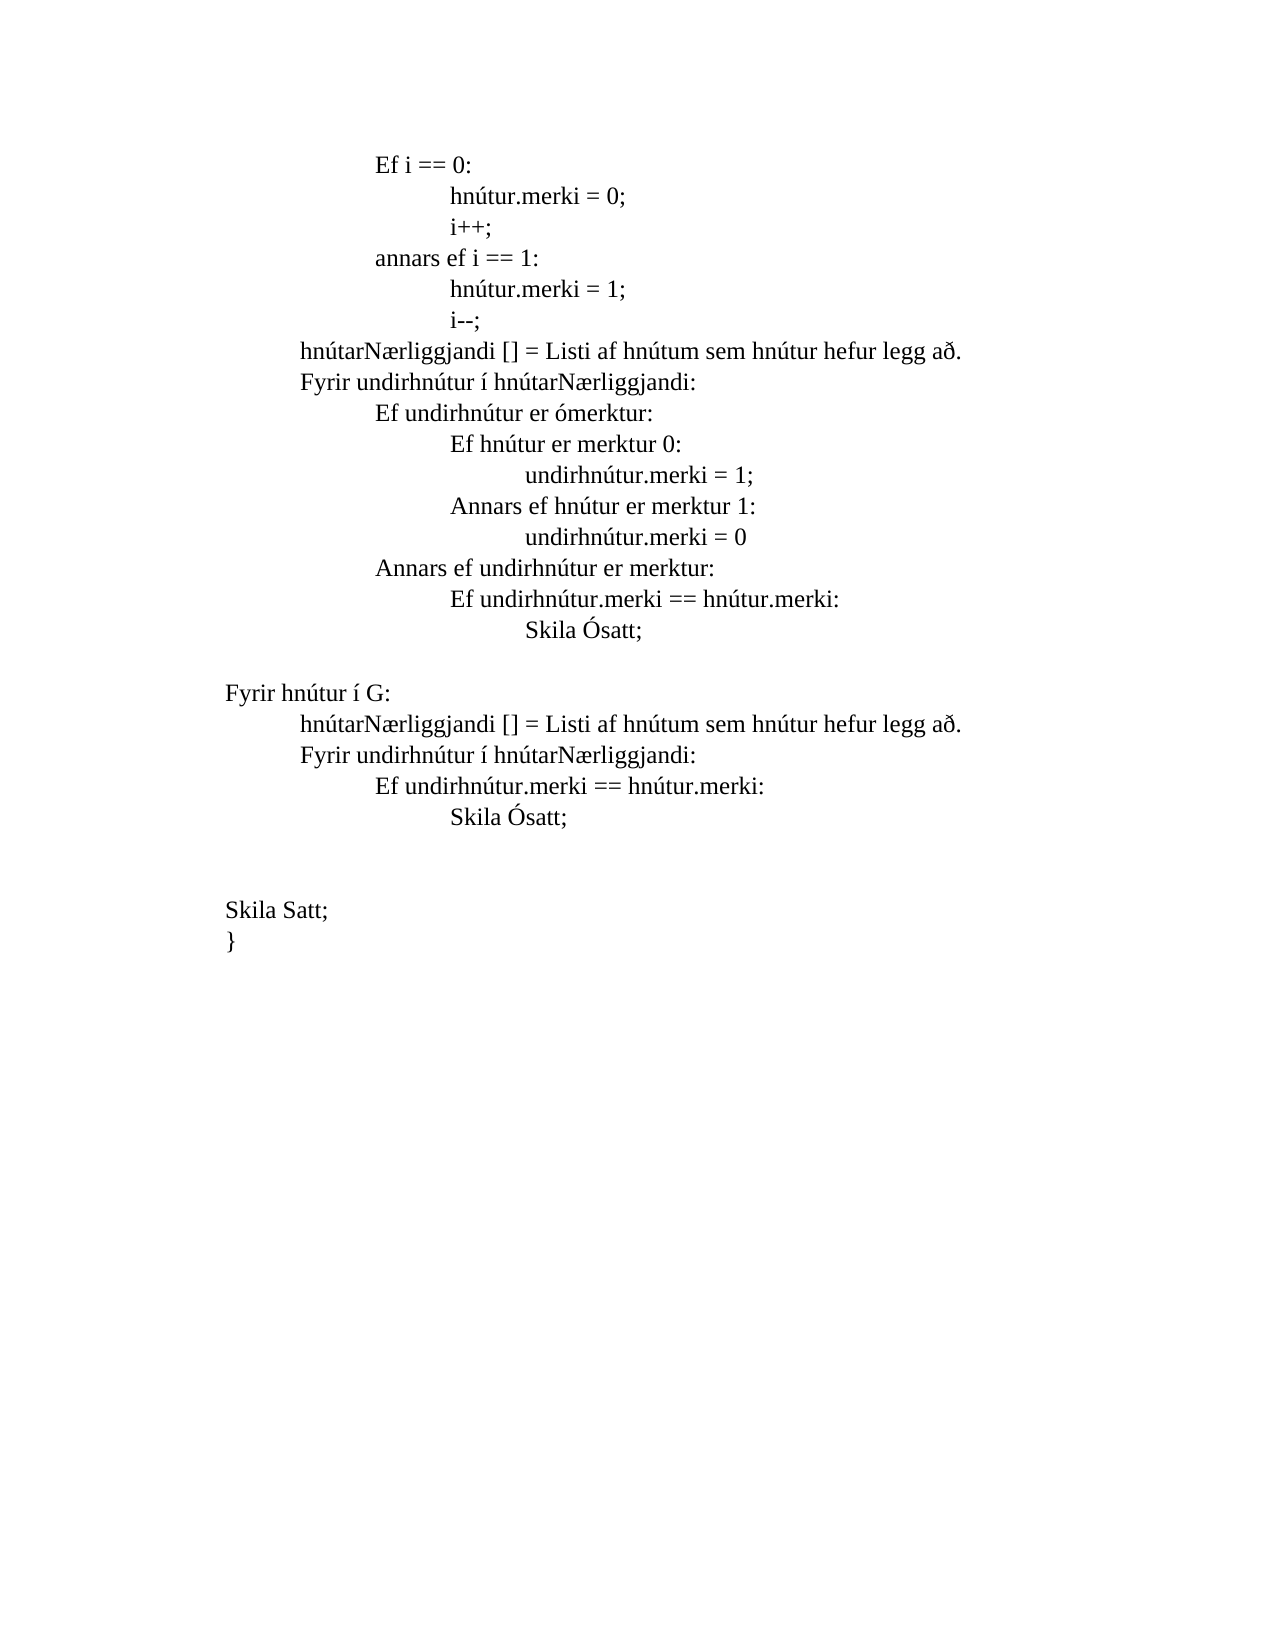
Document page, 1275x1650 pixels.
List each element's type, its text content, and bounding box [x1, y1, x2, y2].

list i++; [262, 212, 1125, 241]
list hnútarNærliggjandi [] = Listi af hnútum sem hnútur hefur legg að. [225, 709, 1125, 737]
list Ef undirhnútur.merki == hnútur.merki: [225, 584, 1125, 613]
list hnútarNærliggjandi [] = Listi af hnútum sem hnútur hefur legg að. [225, 336, 1125, 365]
list undirhnútur.merki = 0 [225, 522, 1125, 551]
list Ef undirhnútur.merki == hnútur.merki: [225, 771, 1125, 799]
list undirhnútur.merki = 1; [225, 460, 1125, 489]
list Skila Ósatt; [225, 616, 1125, 644]
list hnútur.merki = 1; [262, 274, 1125, 303]
list Skila Ósatt; [225, 802, 1125, 831]
list Ef i == 0: [262, 150, 1125, 179]
list Annars ef undirhnútur er merktur: [225, 553, 1125, 582]
list Annars ef hnútur er merktur 1: [225, 491, 1125, 520]
list Ef hnútur er merktur 0: [225, 429, 1125, 458]
list annars ef i == 1: [262, 243, 1125, 272]
list Fyrir hnútur í G: [225, 678, 1125, 706]
list } [225, 926, 1125, 955]
list Fyrir undirhnútur í hnútarNærliggjandi: [225, 367, 1125, 396]
list Skila Satt; [225, 895, 1125, 924]
list Ef undirhnútur er ómerktur: [225, 398, 1125, 427]
list Fyrir undirhnútur í hnútarNærliggjandi: [225, 740, 1125, 768]
list hnútur.merki = 0; [262, 181, 1125, 210]
list i--; [262, 305, 1125, 334]
